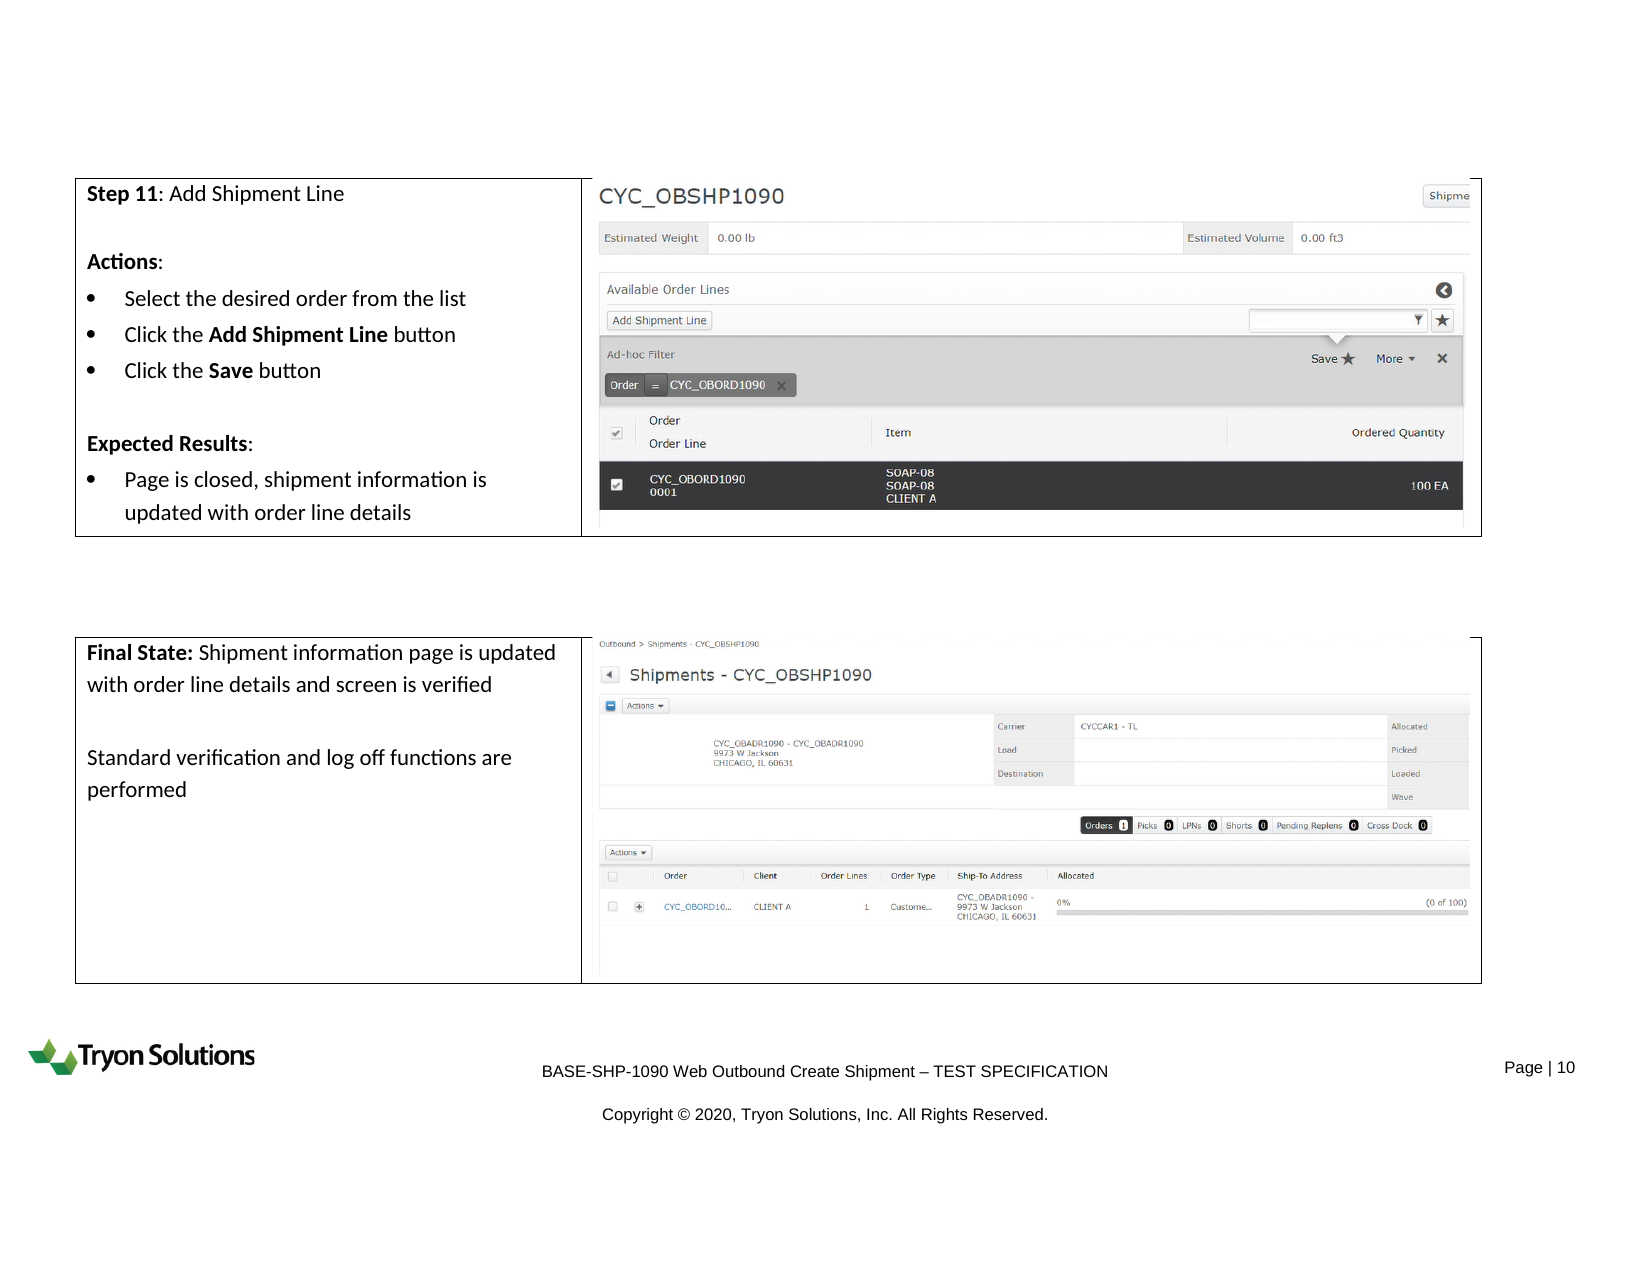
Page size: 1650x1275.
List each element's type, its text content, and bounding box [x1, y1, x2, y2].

picture [28, 1038, 255, 1075]
table_header [582, 179, 1481, 536]
picture [592, 178, 1470, 528]
table_header Final State: Shipment information page is updated with order line details and screen is verified Standard verification and log off functions are performed [76, 638, 581, 982]
table_header Step 11: Add Shipment Line Actions: Select the desired order from the list Click the Add Shipment Line button Click the Save button Expected Results: Page is closed, shipment information is updated with order line details [76, 179, 581, 536]
table_header [582, 638, 1481, 982]
picture [592, 637, 1470, 975]
